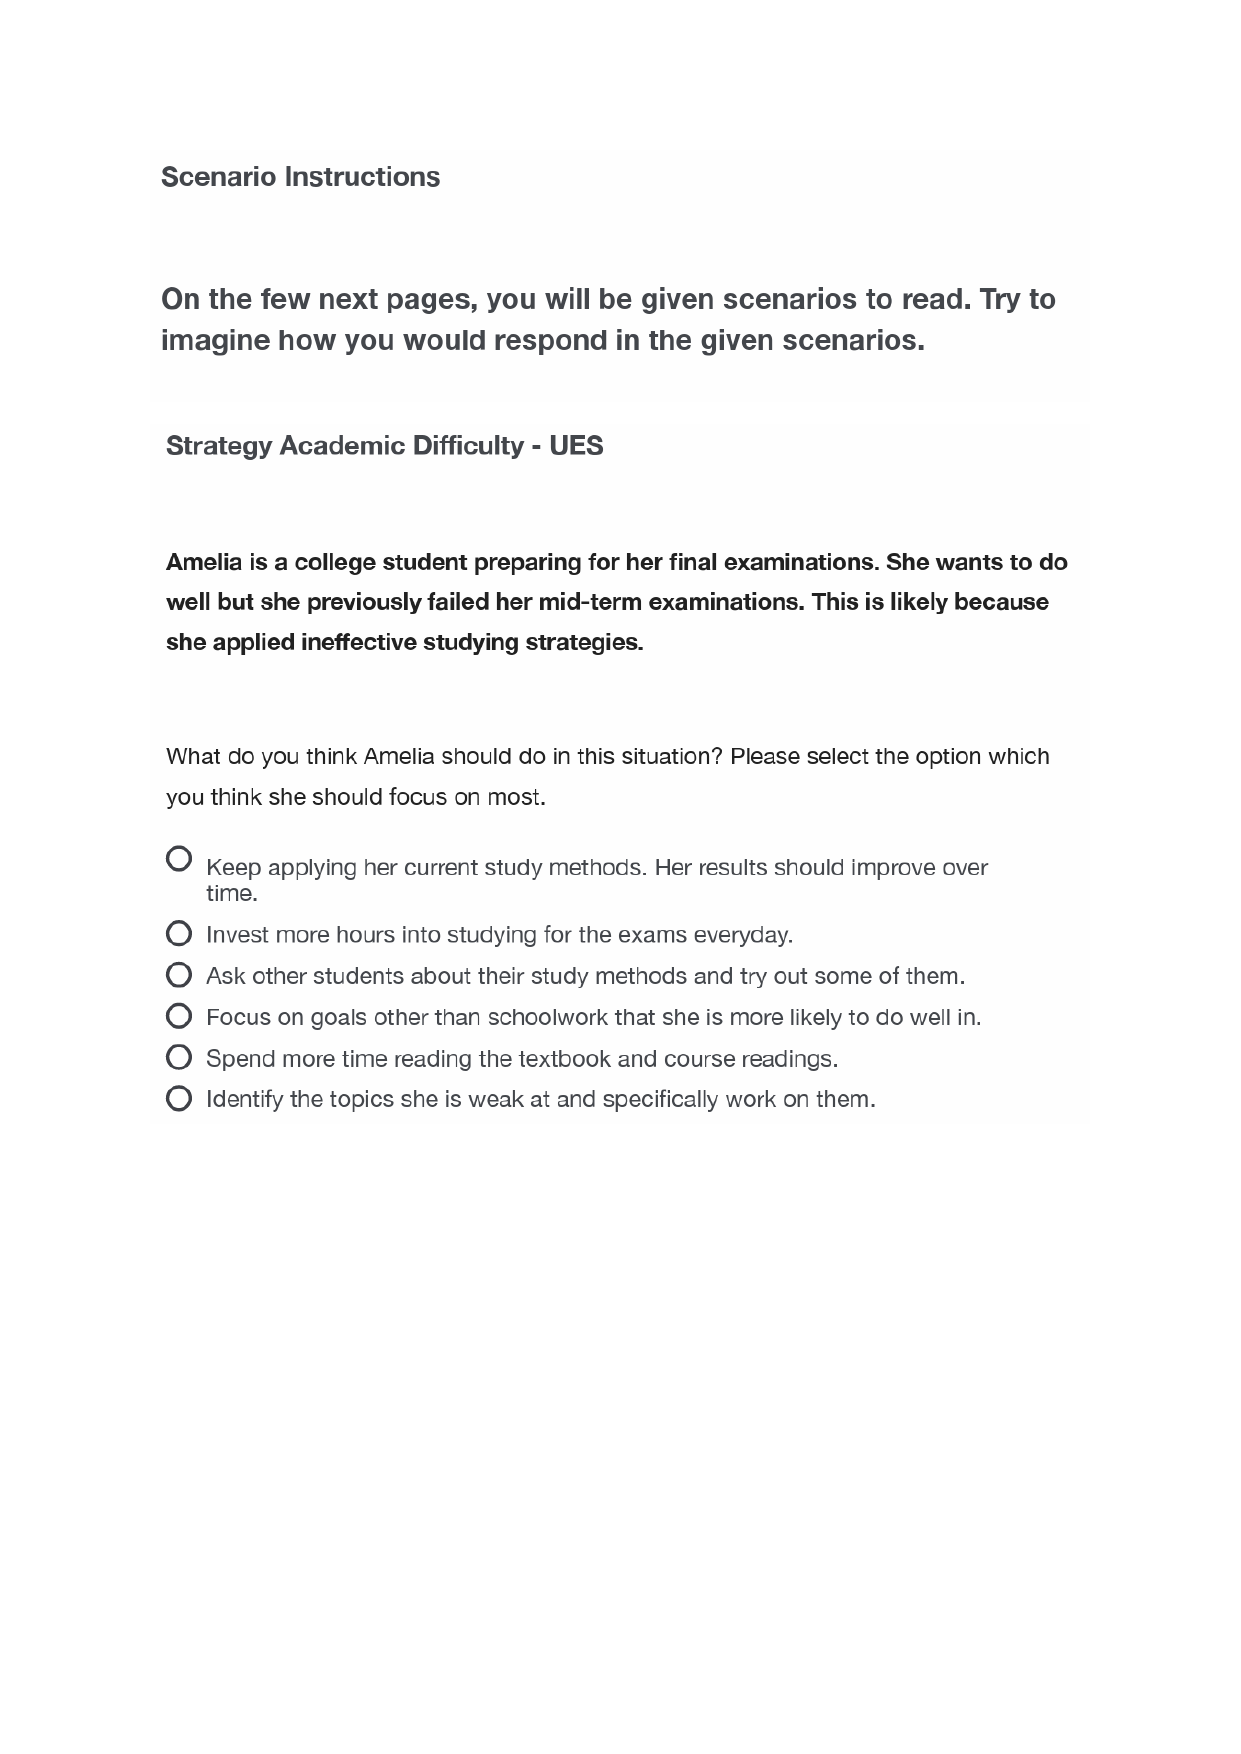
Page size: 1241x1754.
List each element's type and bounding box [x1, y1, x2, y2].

picture [150, 150, 1091, 402]
picture [150, 420, 1091, 1124]
